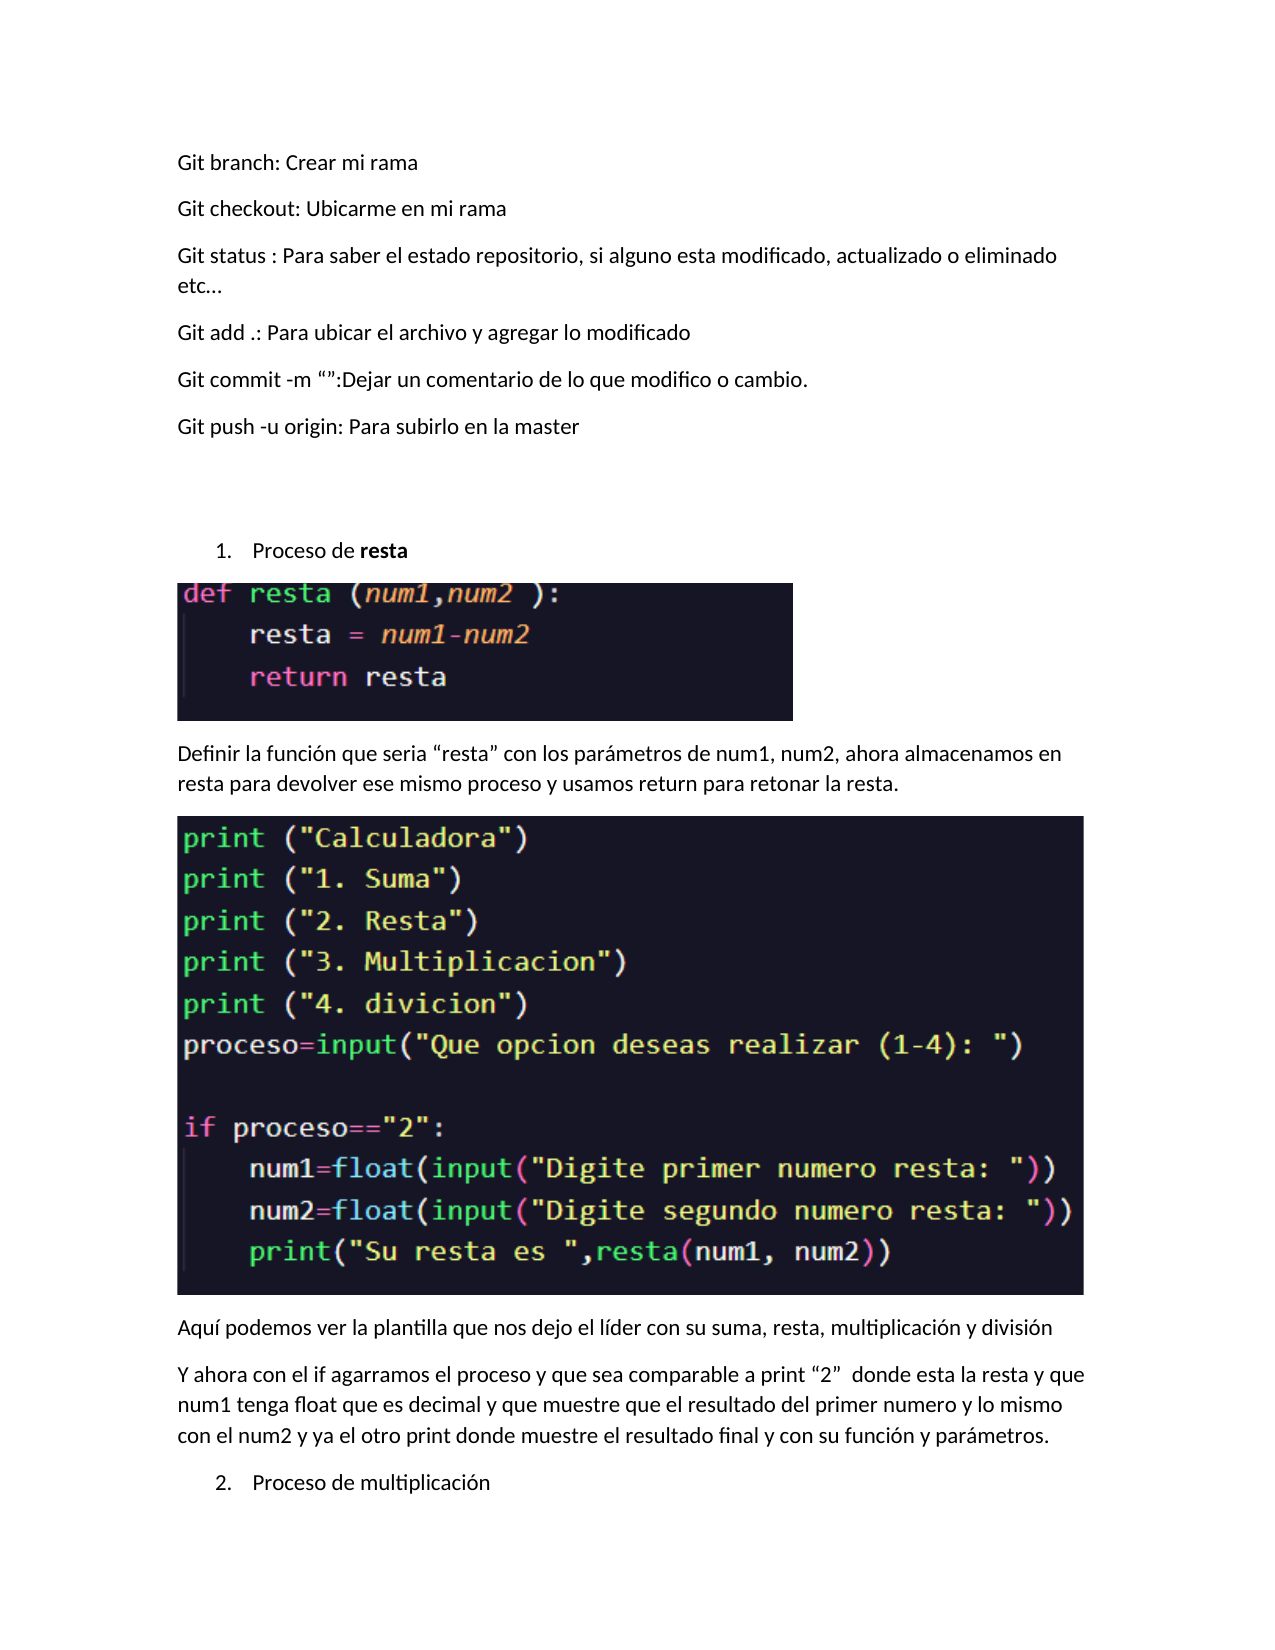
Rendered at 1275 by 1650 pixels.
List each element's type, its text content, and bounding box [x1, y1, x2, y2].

list Proceso de resta [215, 536, 1098, 564]
picture [177, 583, 793, 721]
list Proceso de multiplicación [215, 1468, 1098, 1496]
text Definir la función que seria “resta” con los parámetros de num1, num2, ahora almacenamos en resta para devolver ese mismo proceso y usamos return para retonar la resta. [177, 739, 1098, 798]
text Git add .: Para ubicar el archivo y agregar lo modificado [177, 318, 1098, 346]
text Git checkout: Ubicarme en mi rama [177, 194, 1098, 222]
text Git branch: Crear mi rama [177, 148, 1098, 176]
text Aquí podemos ver la plantilla que nos dejo el líder con su suma, resta, multiplicación y división [177, 1313, 1098, 1341]
text Y ahora con el if agarramos el proceso y que sea comparable a print “2” donde esta la resta y que num1 tenga float que es decimal y que muestre que el resultado del primer numero y lo mismo con el num2 y ya el otro print donde muestre el resultado final y con su función y parámetros. [177, 1360, 1098, 1449]
text Git push -u origin: Para subirlo en la master [177, 412, 1098, 440]
text Git commit -m “”:Dejar un comentario de lo que modifico o cambio. [177, 365, 1098, 393]
text Git status : Para saber el estado repositorio, si alguno esta modificado, actualizado o eliminado etc… [177, 241, 1098, 299]
picture [177, 816, 1084, 1295]
